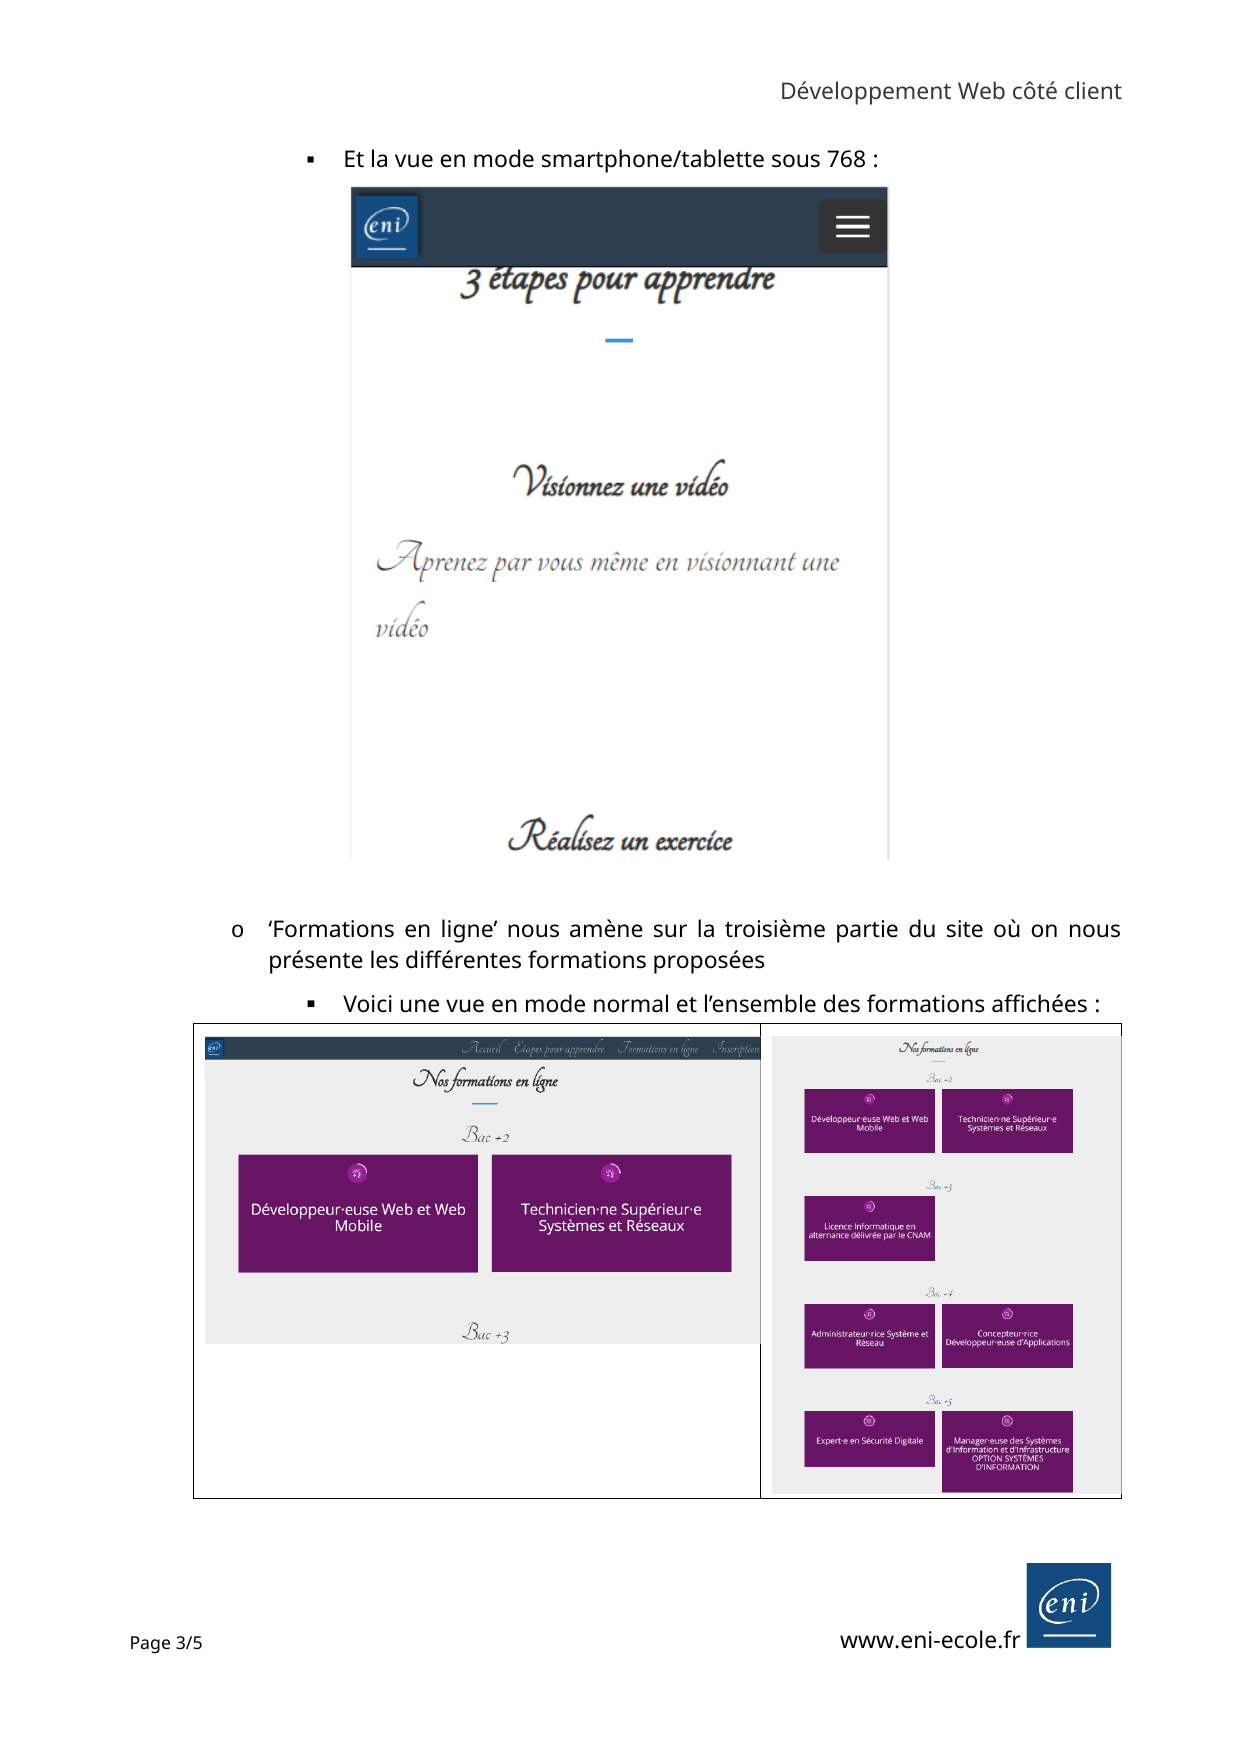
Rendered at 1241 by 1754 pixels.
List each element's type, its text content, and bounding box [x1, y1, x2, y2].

table_header [761, 1024, 1121, 1498]
picture [350, 186, 890, 860]
list Et la vue en mode smartphone/tablette sous 768 : [306, 143, 1122, 174]
list ‘Formations en ligne’ nous amène sur la troisième partie du site où on nous présente les différentes formations proposées [231, 913, 1122, 975]
picture [205, 1036, 761, 1344]
picture [1026, 1563, 1112, 1648]
picture [771, 1036, 1122, 1494]
table_header [194, 1024, 760, 1498]
list Voici une vue en mode normal et l’ensemble des formations affichées : [306, 988, 1122, 1019]
